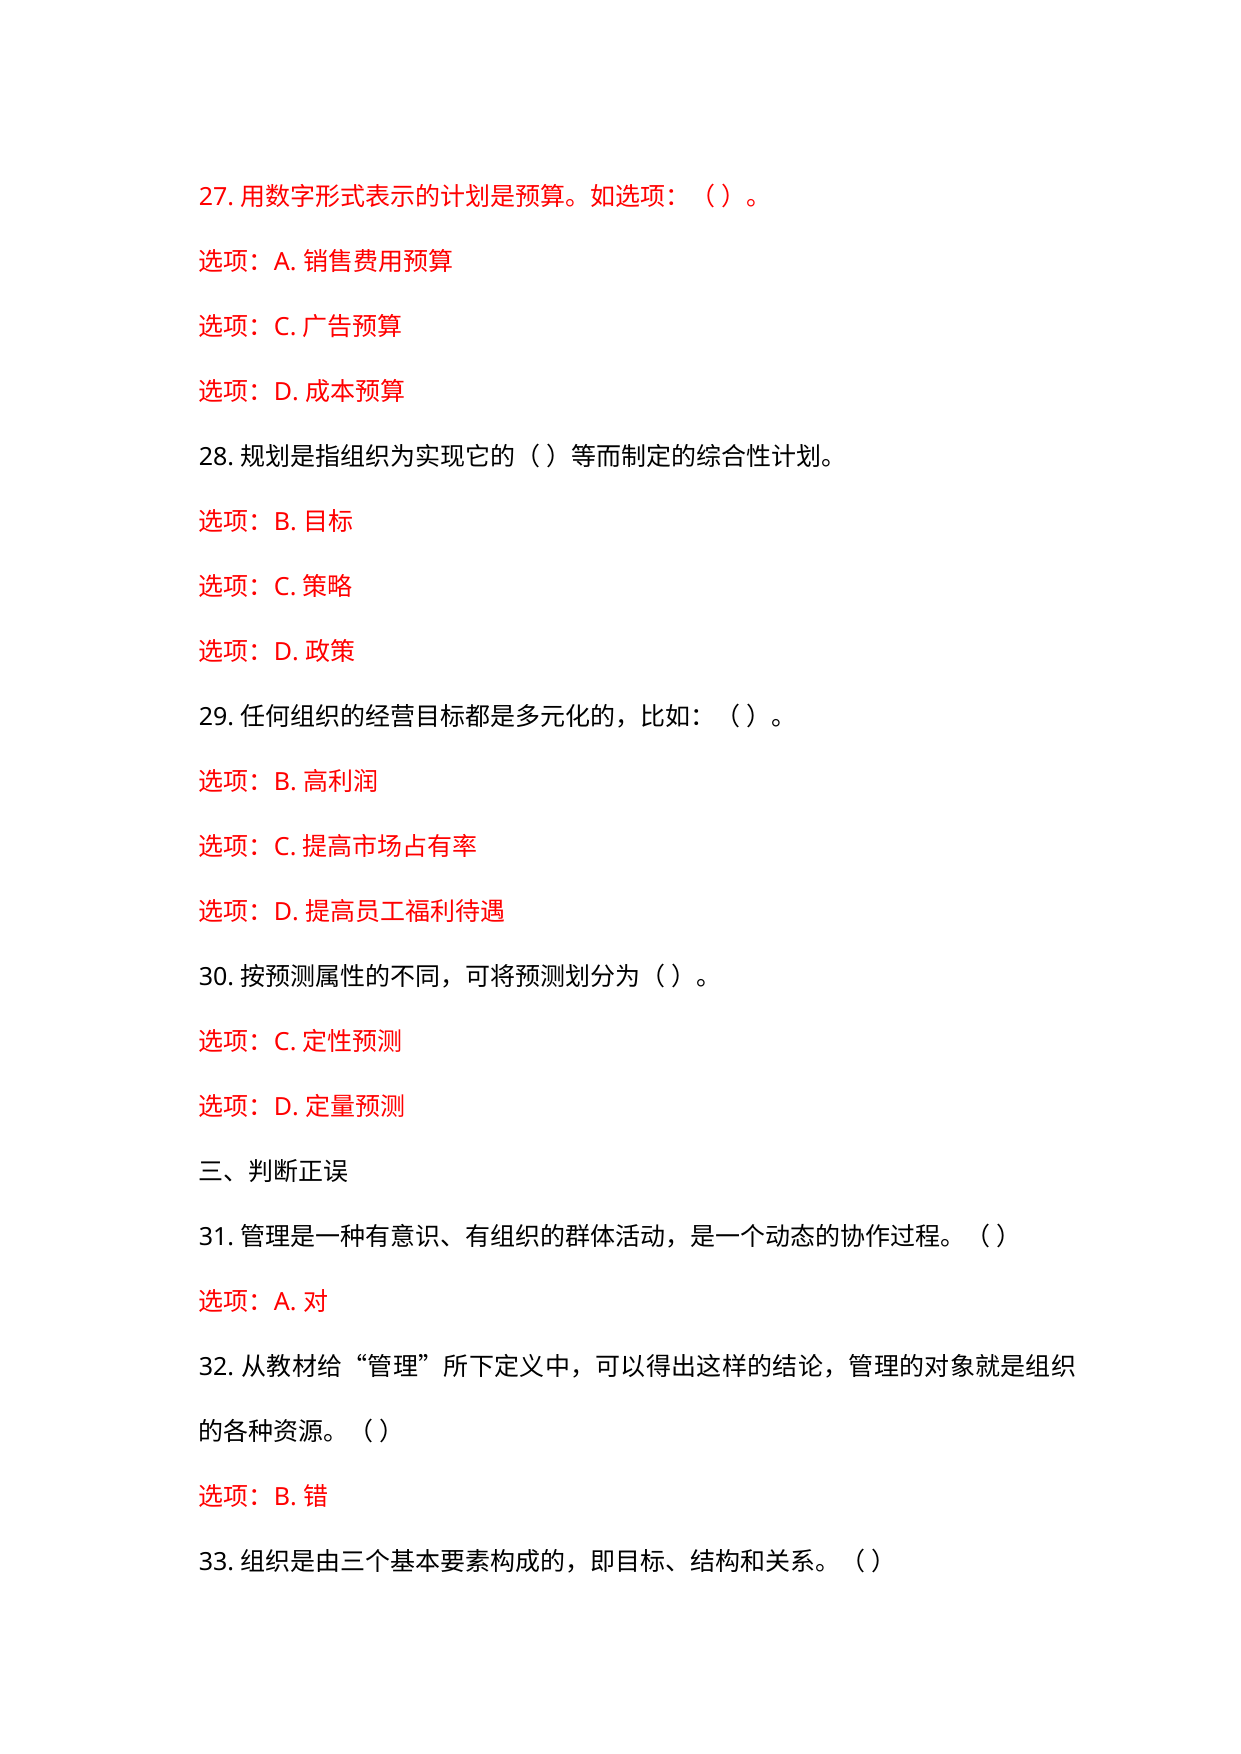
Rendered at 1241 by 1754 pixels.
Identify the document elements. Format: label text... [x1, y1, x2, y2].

table_cell 29. 任何组织的经营目标都是多元化的，比如：（ ）。 [188, 682, 1087, 747]
table_cell 选项：C. 广告预算 [188, 292, 1087, 357]
table_cell 选项：C. 提高市场占有率 [188, 812, 1087, 877]
table_cell 选项：C. 策略 [188, 552, 1087, 617]
table_cell 选项：C. 定性预测 [188, 1007, 1087, 1072]
table_cell 32. 从教材给“管理”所下定义中，可以得出这样的结论，管理的对象就是组织的各种资源。（ ） [188, 1332, 1087, 1462]
table_cell 28. 规划是指组织为实现它的（ ）等而制定的综合性计划。 [188, 422, 1087, 487]
table_cell 选项：D. 政策 [188, 617, 1087, 682]
table_cell 选项：D. 提高员工福利待遇 [188, 877, 1087, 942]
table_cell 27. 用数字形式表示的计划是预算。如选项：（ ）。 [188, 162, 1087, 227]
table_cell 三、判断正误 [188, 1137, 1087, 1202]
table_cell 选项：A. 销售费用预算 [188, 227, 1087, 292]
table_cell 31. 管理是一种有意识、有组织的群体活动，是一个动态的协作过程。（ ） [188, 1202, 1087, 1267]
table_cell 30. 按预测属性的不同，可将预测划分为（ ）。 [188, 942, 1087, 1007]
table_cell 选项：D. 定量预测 [188, 1072, 1087, 1137]
table_cell 选项：B. 目标 [188, 487, 1087, 552]
table_cell 33. 组织是由三个基本要素构成的，即目标、结构和关系。（ ） [188, 1527, 1087, 1592]
table_cell 选项：B. 高利润 [188, 747, 1087, 812]
table_cell 选项：A. 对 [188, 1267, 1087, 1332]
table_cell 选项：D. 成本预算 [188, 357, 1087, 422]
table_cell 选项：B. 错 [188, 1462, 1087, 1527]
